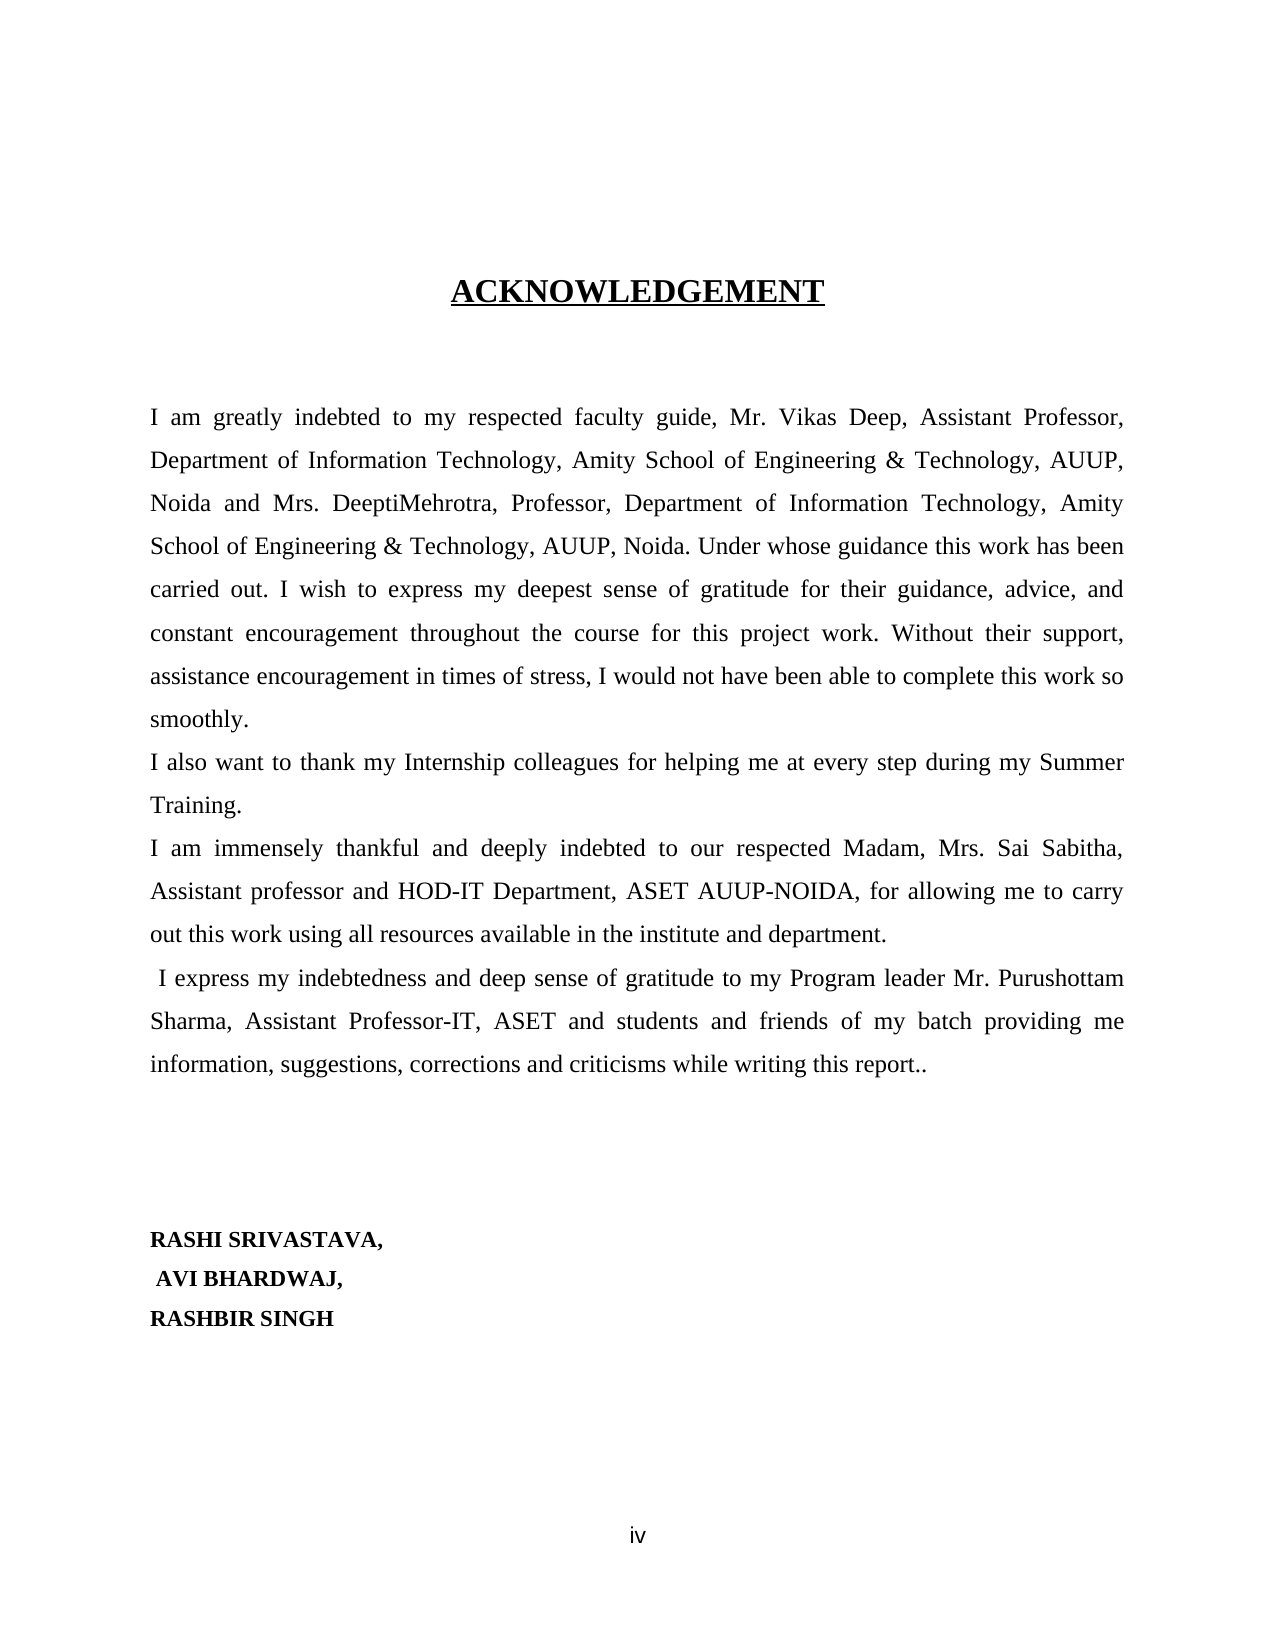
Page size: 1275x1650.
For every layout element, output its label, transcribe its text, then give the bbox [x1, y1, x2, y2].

text AVI BHARDWAJ, [150, 1265, 1125, 1292]
text I express my indebtedness and deep sense of gratitude to my Program leader Mr. Purushottam Sharma, Assistant Professor-IT, ASET and students and friends of my batch providing me information, suggestions, corrections and criticisms while writing this report.. [150, 963, 1125, 1078]
text RASHI SRIVASTAVA, [150, 1226, 1125, 1252]
text ACKNOWLEDGEMENT [150, 271, 1125, 309]
text I am greatly indebted to my respected faculty guide, Mr. Vikas Deep, Assistant Professor, Department of Information Technology, Amity School of Engineering & Technology, AUUP, Noida and Mrs. DeeptiMehrotra, Professor, Department of Information Technology, Amity School of Engineering & Technology, AUUP, Noida. Under whose guidance this work has been carried out. I wish to express my deepest sense of gratitude for their guidance, advice, and constant encouragement throughout the course for this project work. Without their support, assistance encouragement in times of stress, I would not have been able to complete this work so smoothly. [150, 402, 1125, 733]
text I am immensely thankful and deeply indebted to our respected Madam, Mrs. Sai Sabitha, Assistant professor and HOD-IT Department, ASET AUUP-NOIDA, for allowing me to carry out this work using all resources available in the institute and department. [150, 833, 1125, 948]
text RASHBIR SINGH [150, 1305, 1125, 1331]
text I also want to thank my Internship colleagues for helping me at every step during my Summer Training. [150, 747, 1125, 819]
